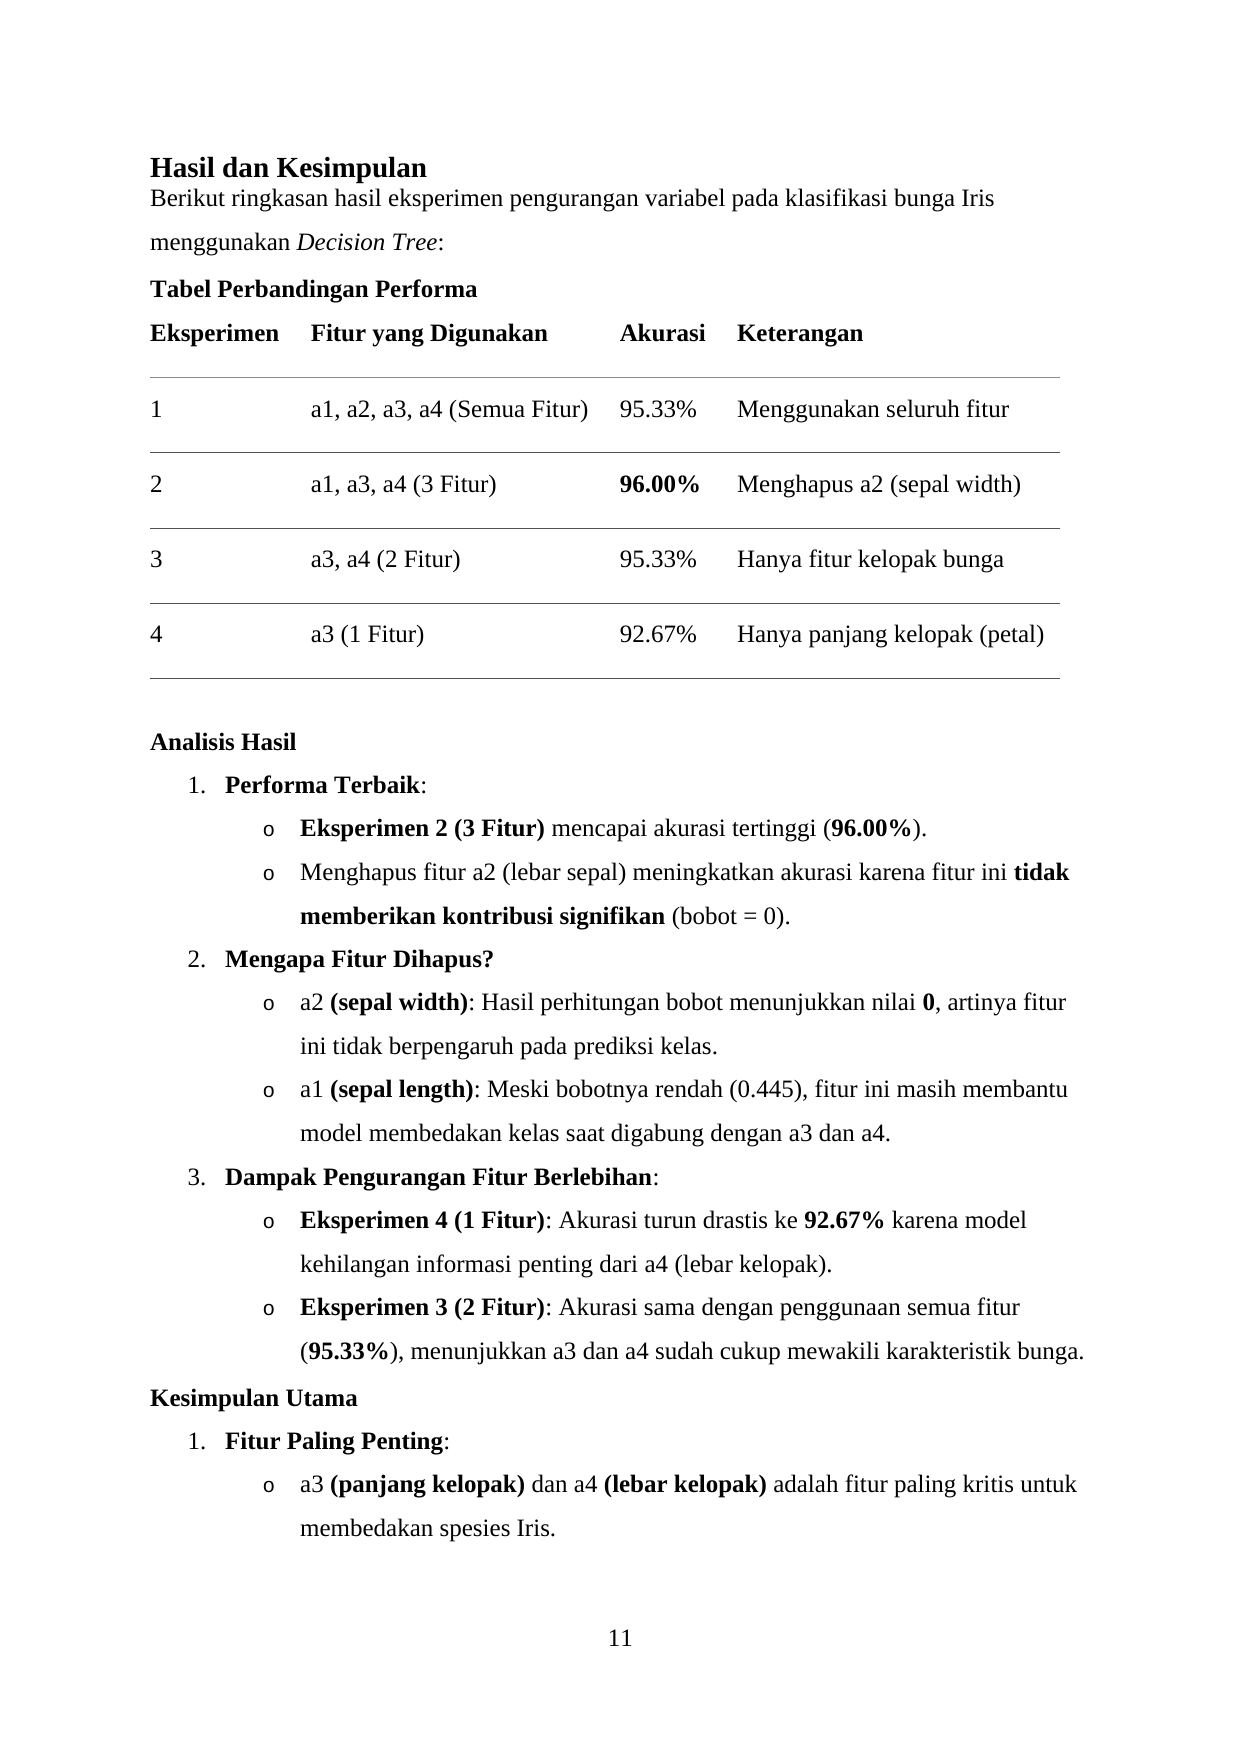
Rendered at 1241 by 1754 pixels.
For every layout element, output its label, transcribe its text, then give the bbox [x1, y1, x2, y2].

list Eksperimen 3 (2 Fitur): Akurasi sama dengan penggunaan semua fitur (95.33%), menunjukkan a3 dan a4 sudah cukup mewakili karakteristik bunga. [262, 1292, 1090, 1364]
list Eksperimen 2 (3 Fitur) mencapai akurasi tertinggi (96.00%). [262, 813, 1090, 842]
list a1 (sepal length): Meski bobotnya rendah (0.445), fitur ini masih membantu model membedakan kelas saat digabung dengan a3 dan a4. [262, 1074, 1090, 1147]
table_cell 3 [150, 529, 295, 603]
table_header Akurasi [604, 303, 721, 377]
table_cell Hanya panjang kelopak (petal) [721, 604, 1060, 678]
list Dampak Pengurangan Fitur Berlebihan: [187, 1162, 1090, 1190]
list a3 (panjang kelopak) dan a4 (lebar kelopak) adalah fitur paling kritis untuk membedakan spesies Iris. [262, 1469, 1090, 1542]
subtitle Analisis Hasil [150, 727, 1090, 755]
table_cell a3, a4 (2 Fitur) [295, 529, 604, 603]
list Fitur Paling Penting: [187, 1426, 1090, 1455]
table_cell 95.33% [604, 529, 721, 603]
table_cell 1 [150, 378, 295, 452]
table_cell 92.67% [604, 604, 721, 678]
subtitle Tabel Perbandingan Performa [150, 274, 1090, 303]
list Eksperimen 4 (1 Fitur): Akurasi turun drastis ke 92.67% karena model kehilangan informasi penting dari a4 (lebar kelopak). [262, 1205, 1090, 1277]
table_cell Menggunakan seluruh fitur [721, 378, 1060, 452]
table_cell 96.00% [604, 453, 721, 528]
table_header Keterangan [721, 303, 1060, 377]
table_cell a1, a3, a4 (3 Fitur) [295, 453, 604, 528]
table_cell Menghapus a2 (sepal width) [721, 453, 1060, 528]
subtitle Kesimpulan Utama [150, 1383, 1090, 1412]
list Mengapa Fitur Dihapus? [187, 944, 1090, 973]
text Berikut ringkasan hasil eksperimen pengurangan variabel pada klasifikasi bunga Iris menggunakan Decision Tree: [150, 183, 1090, 255]
table_header Eksperimen [150, 303, 295, 377]
list a2 (sepal width): Hasil perhitungan bobot menunjukkan nilai 0, artinya fitur ini tidak berpengaruh pada prediksi kelas. [262, 987, 1090, 1060]
table_cell a1, a2, a3, a4 (Semua Fitur) [295, 378, 604, 452]
table_cell a3 (1 Fitur) [295, 604, 604, 678]
list Performa Terbaik: [187, 770, 1090, 798]
list Menghapus fitur a2 (lebar sepal) meningkatkan akurasi karena fitur ini tidak memberikan kontribusi signifikan (bobot = 0). [262, 857, 1090, 930]
table_cell Hanya fitur kelopak bunga [721, 529, 1060, 603]
table_cell 4 [150, 604, 295, 678]
table_cell 95.33% [604, 378, 721, 452]
table_header Fitur yang Digunakan [295, 303, 604, 377]
subtitle Hasil dan Kesimpulan [150, 150, 1090, 183]
table_cell 2 [150, 453, 295, 528]
